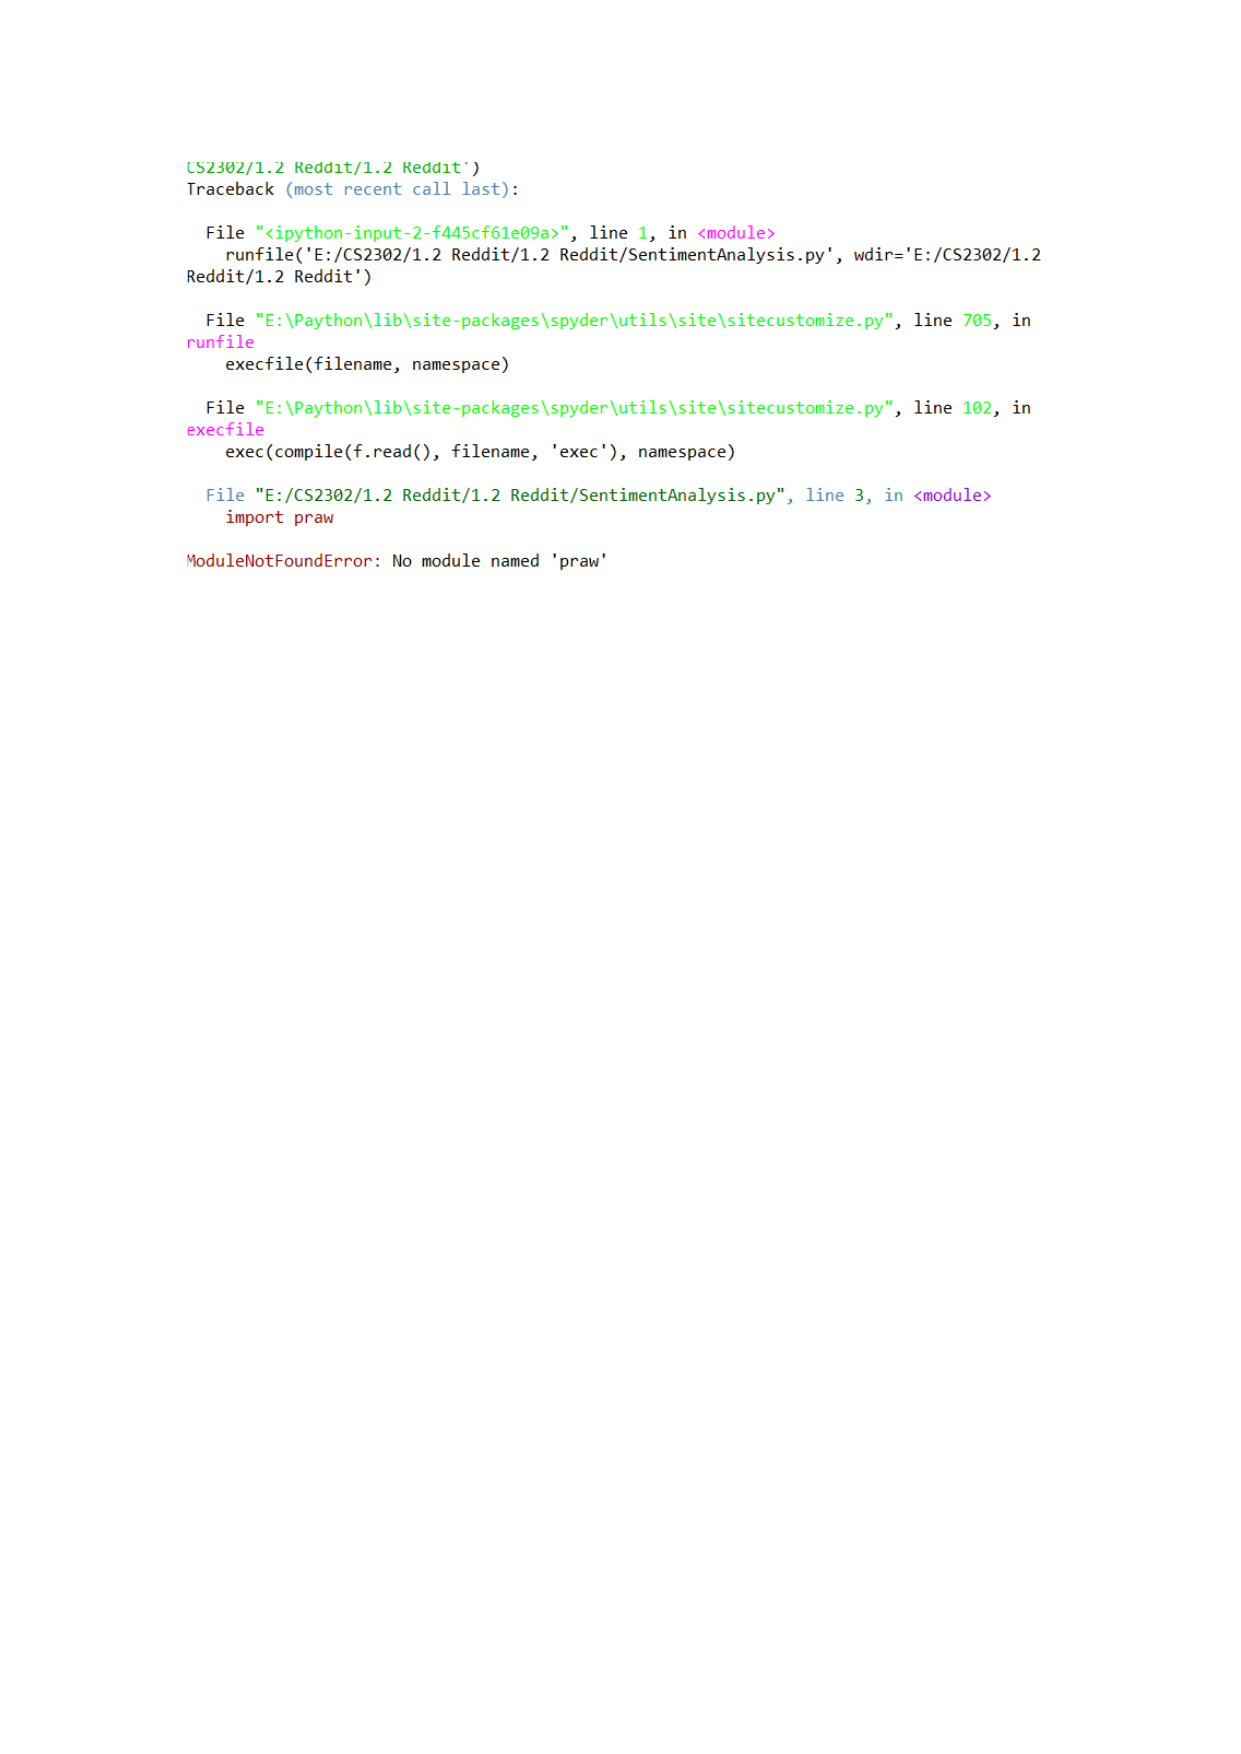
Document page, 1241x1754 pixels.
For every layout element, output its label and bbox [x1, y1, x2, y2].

picture [187, 162, 1052, 594]
